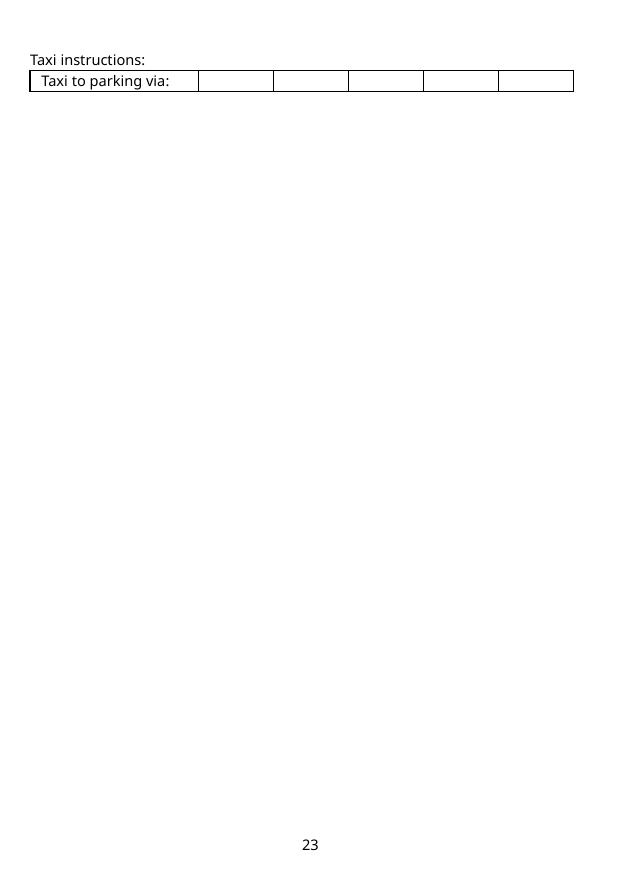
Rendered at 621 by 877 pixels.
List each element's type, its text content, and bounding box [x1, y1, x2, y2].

table_header [199, 71, 273, 91]
text Taxi instructions: [30, 50, 590, 70]
table_header [274, 71, 348, 91]
table_header [349, 71, 423, 91]
table_header Taxi to parking via: [31, 71, 198, 91]
table_header [499, 71, 573, 91]
table_header [424, 71, 498, 91]
